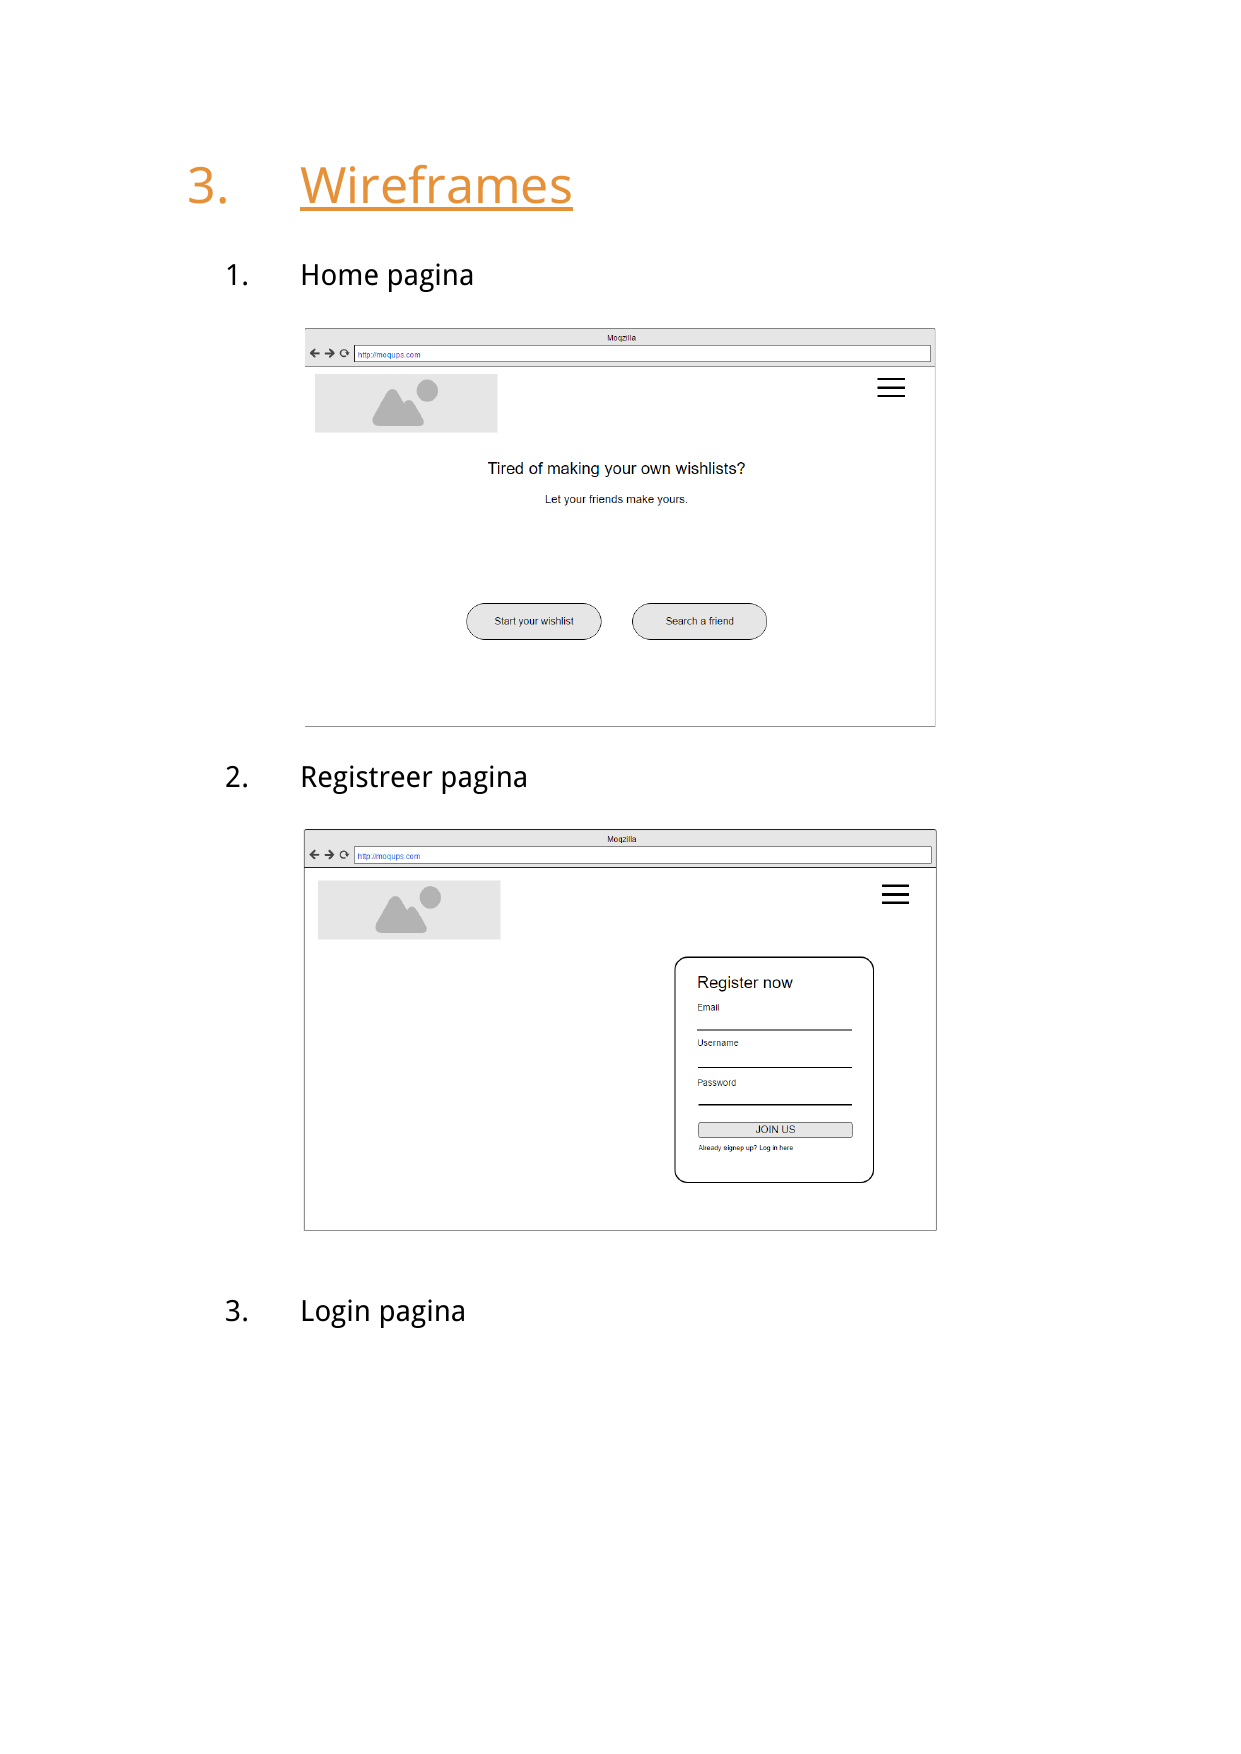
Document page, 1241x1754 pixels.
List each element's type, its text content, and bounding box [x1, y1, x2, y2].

picture [305, 328, 936, 727]
text 3. Login pagina [150, 1294, 1090, 1329]
picture [303, 829, 937, 1231]
list Wireframes [187, 150, 1090, 218]
text 2. Registreer pagina [150, 760, 1090, 794]
text 1. Home pagina [150, 258, 1090, 293]
